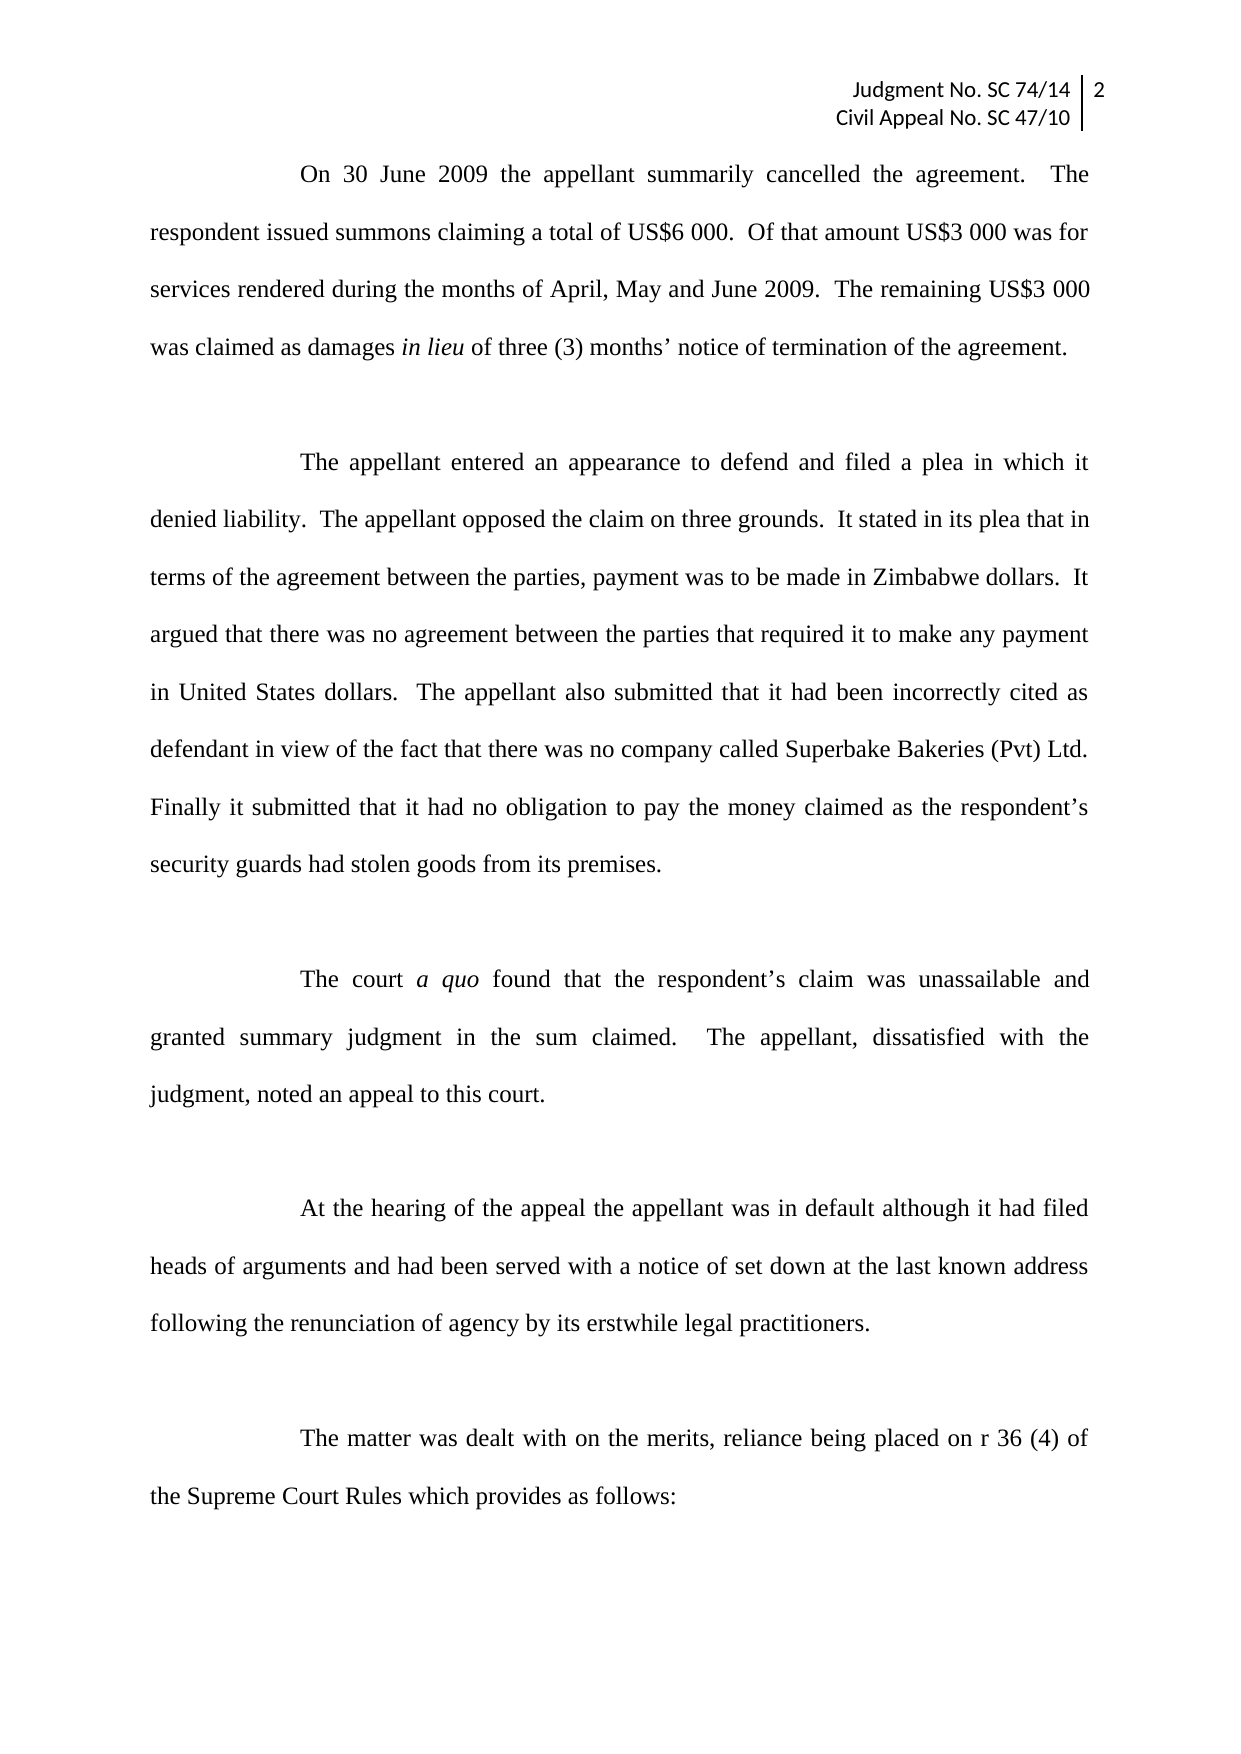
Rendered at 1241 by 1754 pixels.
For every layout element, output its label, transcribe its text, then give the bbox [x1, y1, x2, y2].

text The matter was dealt with on the merits, reliance being placed on r 36 (4) of the Supreme Court Rules which provides as follows: [150, 1423, 1090, 1509]
text On 30 June 2009 the appellant summarily cancelled the agreement. The respondent issued summons claiming a total of US$6 000. Of that amount US$3 000 was for services rendered during the months of April, May and June 2009. The remaining US$3 000 was claimed as damages in lieu of three (3) months’ notice of termination of the agreement. [150, 159, 1090, 360]
text At the hearing of the appeal the appellant was in default although it had filed heads of arguments and had been served with a notice of set down at the last known address following the renunciation of agency by its erstwhile legal practitioners. [150, 1193, 1090, 1337]
text The court a quo found that the respondent’s claim was unassailable and granted summary judgment in the sum claimed. The appellant, dissatisfied with the judgment, noted an appeal to this court. [150, 964, 1090, 1108]
text The appellant entered an appearance to defend and filed a plea in which it denied liability. The appellant opposed the claim on three grounds. It stated in its plea that in terms of the agreement between the parties, payment was to be made in Zimbabwe dollars. It argued that there was no agreement between the parties that required it to make any payment in United States dollars. The appellant also submitted that it had been incorrectly cited as defendant in view of the fact that there was no company called Superbake Bakeries (Pvt) Ltd. Finally it submitted that it had no obligation to pay the money claimed as the respondent’s security guards had stolen goods from its premises. [150, 447, 1090, 878]
